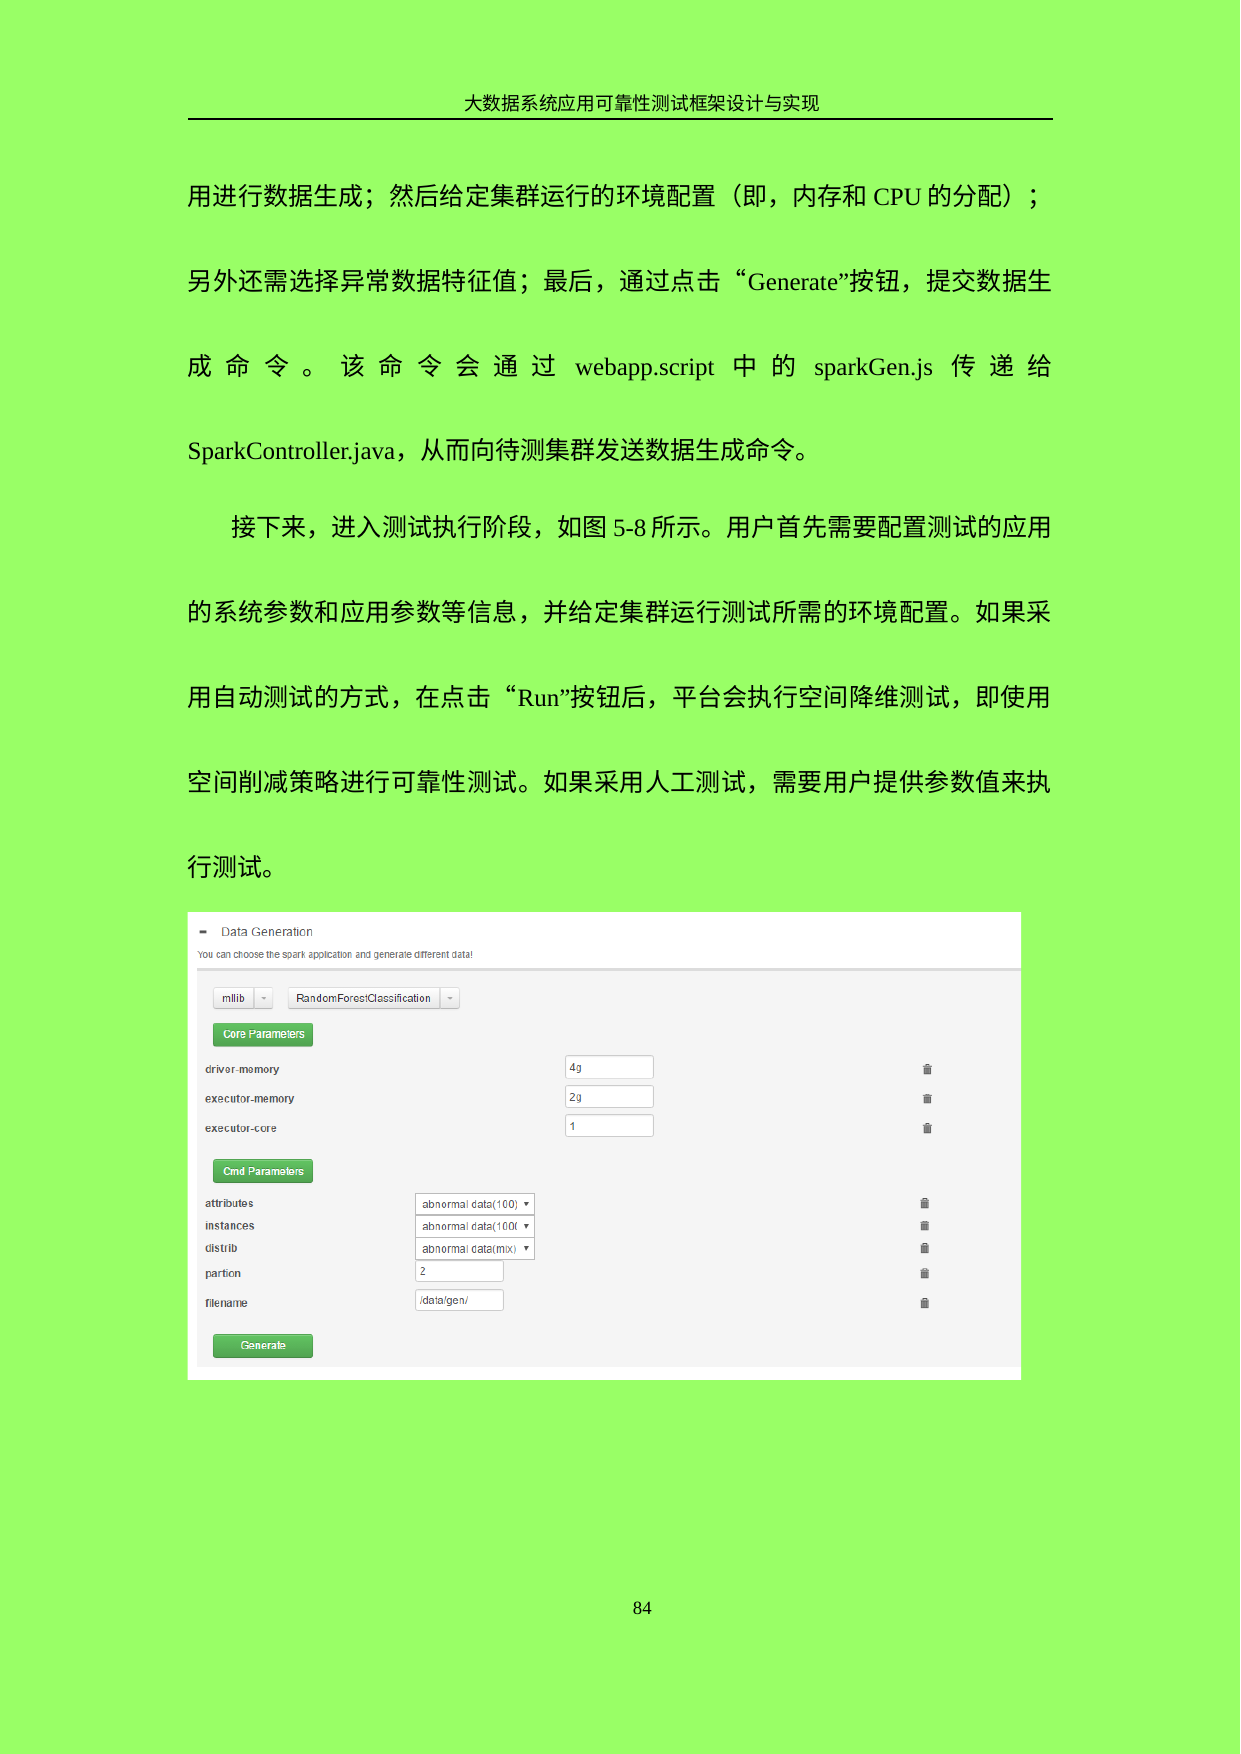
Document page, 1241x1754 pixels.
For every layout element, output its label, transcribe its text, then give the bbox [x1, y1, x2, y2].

text 接下来，进入测试执行阶段，如图5-8所示。用户首先需要配置测试的应用的系统参数和应用参数等信息，并给定集群运行测试所需的环境配置。如果采用自动测试的方式，在点击“Run”按钮后，平台会执行空间降维测试，即使用空间削减策略进行可靠性测试。如果采用人工测试，需要用户提供参数值来执行测试。 [187, 492, 1053, 899]
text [187, 160, 1053, 483]
picture [187, 912, 1022, 1380]
